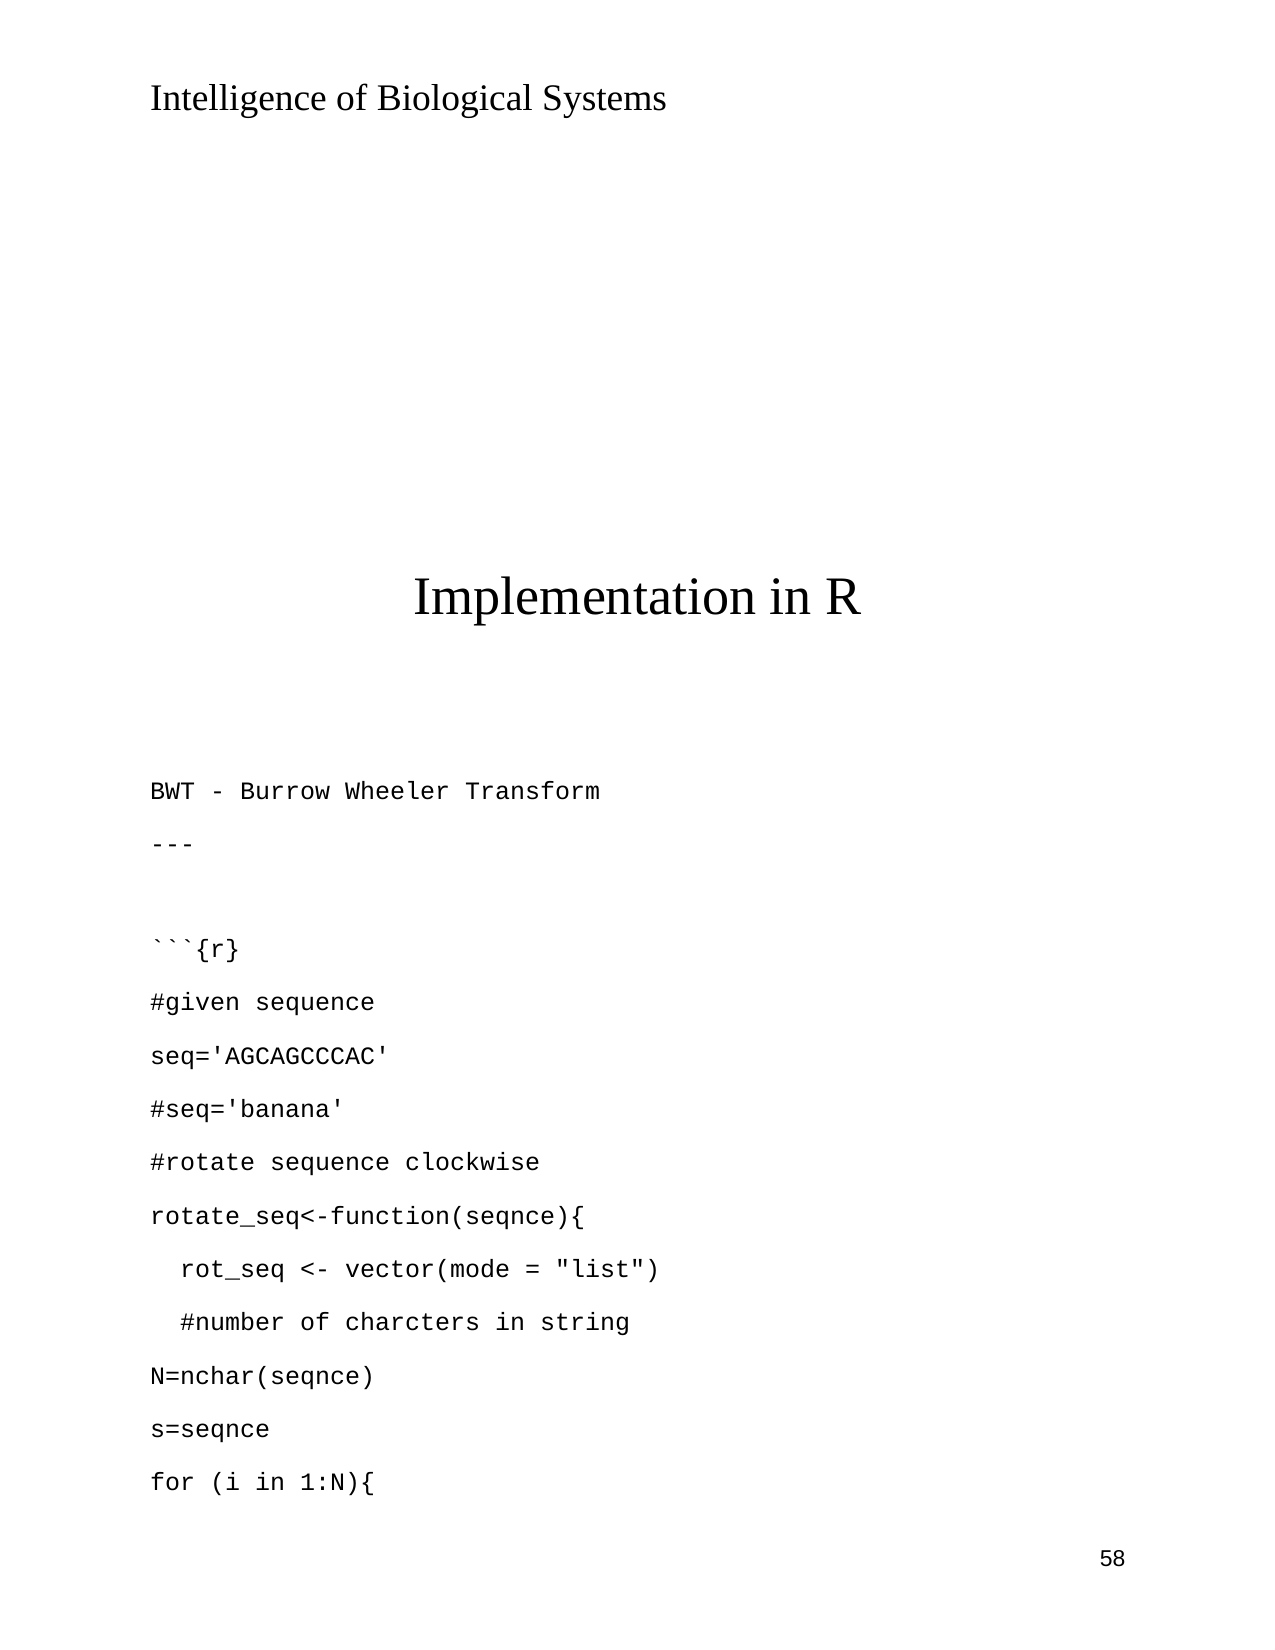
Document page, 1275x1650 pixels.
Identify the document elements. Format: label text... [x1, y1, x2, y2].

text s=seqnce [150, 1417, 1125, 1445]
text ```{r} [150, 937, 1125, 965]
text rot_seq <- vector(mode = "list") [150, 1257, 1125, 1285]
text --- [150, 832, 1125, 860]
text Implementation in R [150, 564, 1125, 626]
text BWT - Burrow Wheeler Transform [150, 778, 1125, 807]
text seq='AGCAGCCCAC' [150, 1043, 1125, 1072]
text N=nchar(seqnce) [150, 1363, 1125, 1392]
text #seq='banana' [150, 1097, 1125, 1125]
text #given sequence [150, 990, 1125, 1018]
text #rotate sequence clockwise [150, 1150, 1125, 1178]
text #number of charcters in string [150, 1310, 1125, 1338]
text rotate_seq<-function(seqnce){ [150, 1203, 1125, 1232]
text for (i in 1:N){ [150, 1470, 1125, 1498]
